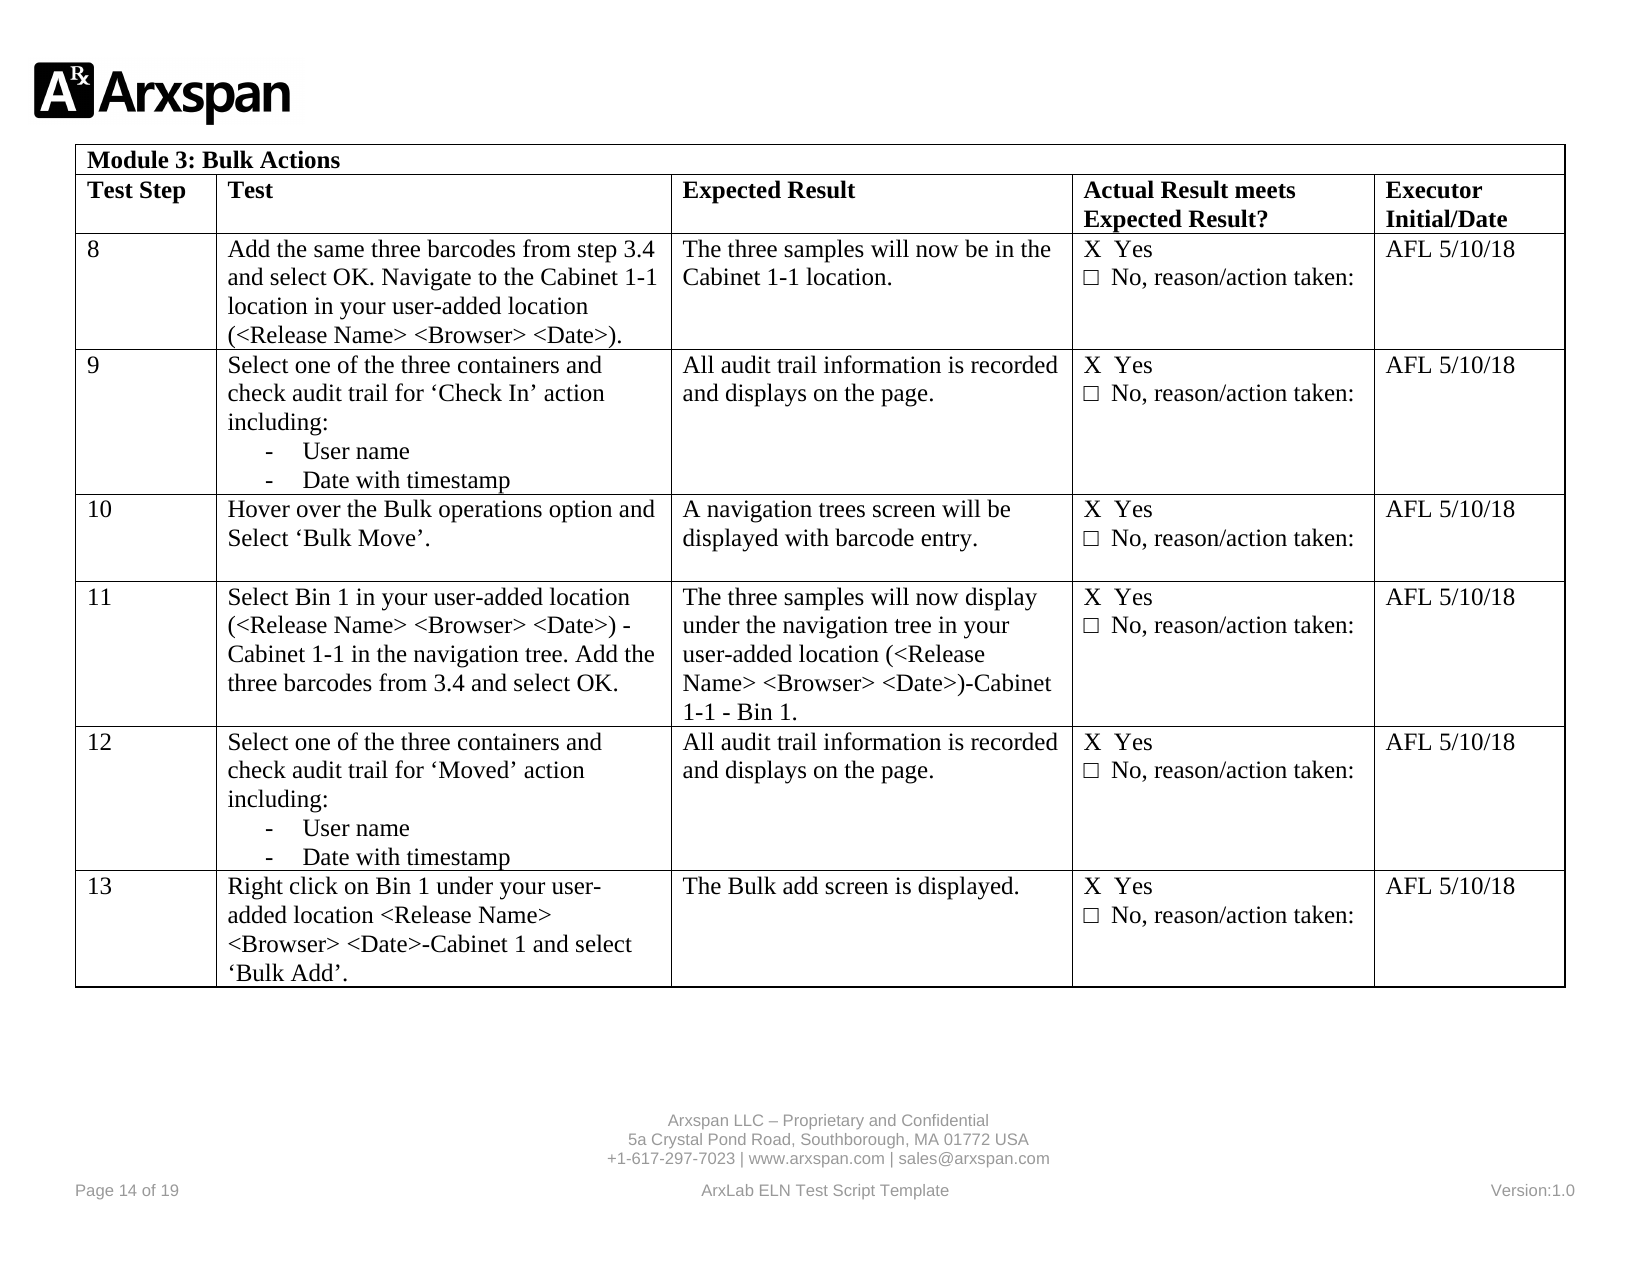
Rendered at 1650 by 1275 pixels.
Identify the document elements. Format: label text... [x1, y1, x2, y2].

table_cell 12 [76, 727, 216, 870]
table_cell Test Step [76, 175, 216, 233]
table_cell Expected Result [672, 175, 1072, 233]
table_cell X Yes □ No, reason/action taken: [1073, 582, 1374, 726]
table_cell AFL 5/10/18 [1375, 727, 1564, 870]
table_header Module 3: Bulk Actions [76, 145, 1564, 174]
table_cell AFL 5/10/18 [1375, 582, 1564, 726]
table_cell Test [217, 175, 671, 233]
table_cell Executor Initial/Date [1375, 175, 1564, 233]
table_cell 9 [76, 350, 216, 493]
table_cell Hover over the Bulk operations option and Select ‘Bulk Move’. [217, 495, 671, 581]
table_cell 13 [76, 871, 216, 986]
table_cell All audit trail information is recorded and displays on the page. [672, 350, 1072, 493]
table_cell A navigation trees screen will be displayed with barcode entry. [672, 495, 1072, 581]
table_cell AFL 5/10/18 [1375, 871, 1564, 986]
table_cell Add the same three barcodes from step 3.4 and select OK. Navigate to the Cabinet 1-1 location in your user-added location (<Release Name> <Browser> <Date>). [217, 234, 671, 349]
table_cell X Yes □ No, reason/action taken: [1073, 871, 1374, 986]
table_cell AFL 5/10/18 [1375, 234, 1564, 349]
table_cell AFL 5/10/18 [1375, 495, 1564, 581]
table_cell 11 [76, 582, 216, 726]
table_cell X Yes □ No, reason/action taken: [1073, 234, 1374, 349]
table_cell Actual Result meets Expected Result? [1073, 175, 1374, 233]
table_cell X Yes □ No, reason/action taken: [1073, 727, 1374, 870]
table_cell 8 [76, 234, 216, 349]
picture [28, 57, 305, 125]
table_cell 10 [76, 495, 216, 581]
table_cell X Yes □ No, reason/action taken: [1073, 495, 1374, 581]
table_cell The three samples will now be in the Cabinet 1-1 location. [672, 234, 1072, 349]
table_cell AFL 5/10/18 [1375, 350, 1564, 493]
table_cell The three samples will now display under the navigation tree in your user-added location (<Release Name> <Browser> <Date>)-Cabinet 1-1 - Bin 1. [672, 582, 1072, 726]
table_cell The Bulk add screen is displayed. [672, 871, 1072, 986]
table_cell Select one of the three containers and check audit trail for ‘Check In’ action including: User name Date with timestamp [217, 350, 671, 493]
table_cell Right click on Bin 1 under your user-added location <Release Name> <Browser> <Date>-Cabinet 1 and select ‘Bulk Add’. [217, 871, 671, 986]
table_cell Select Bin 1 in your user-added location (<Release Name> <Browser> <Date>) -Cabinet 1-1 in the navigation tree. Add the three barcodes from 3.4 and select OK. [217, 582, 671, 726]
table_cell X Yes □ No, reason/action taken: [1073, 350, 1374, 493]
table_cell All audit trail information is recorded and displays on the page. [672, 727, 1072, 870]
table_cell Select one of the three containers and check audit trail for ‘Moved’ action including: User name Date with timestamp [217, 727, 671, 870]
